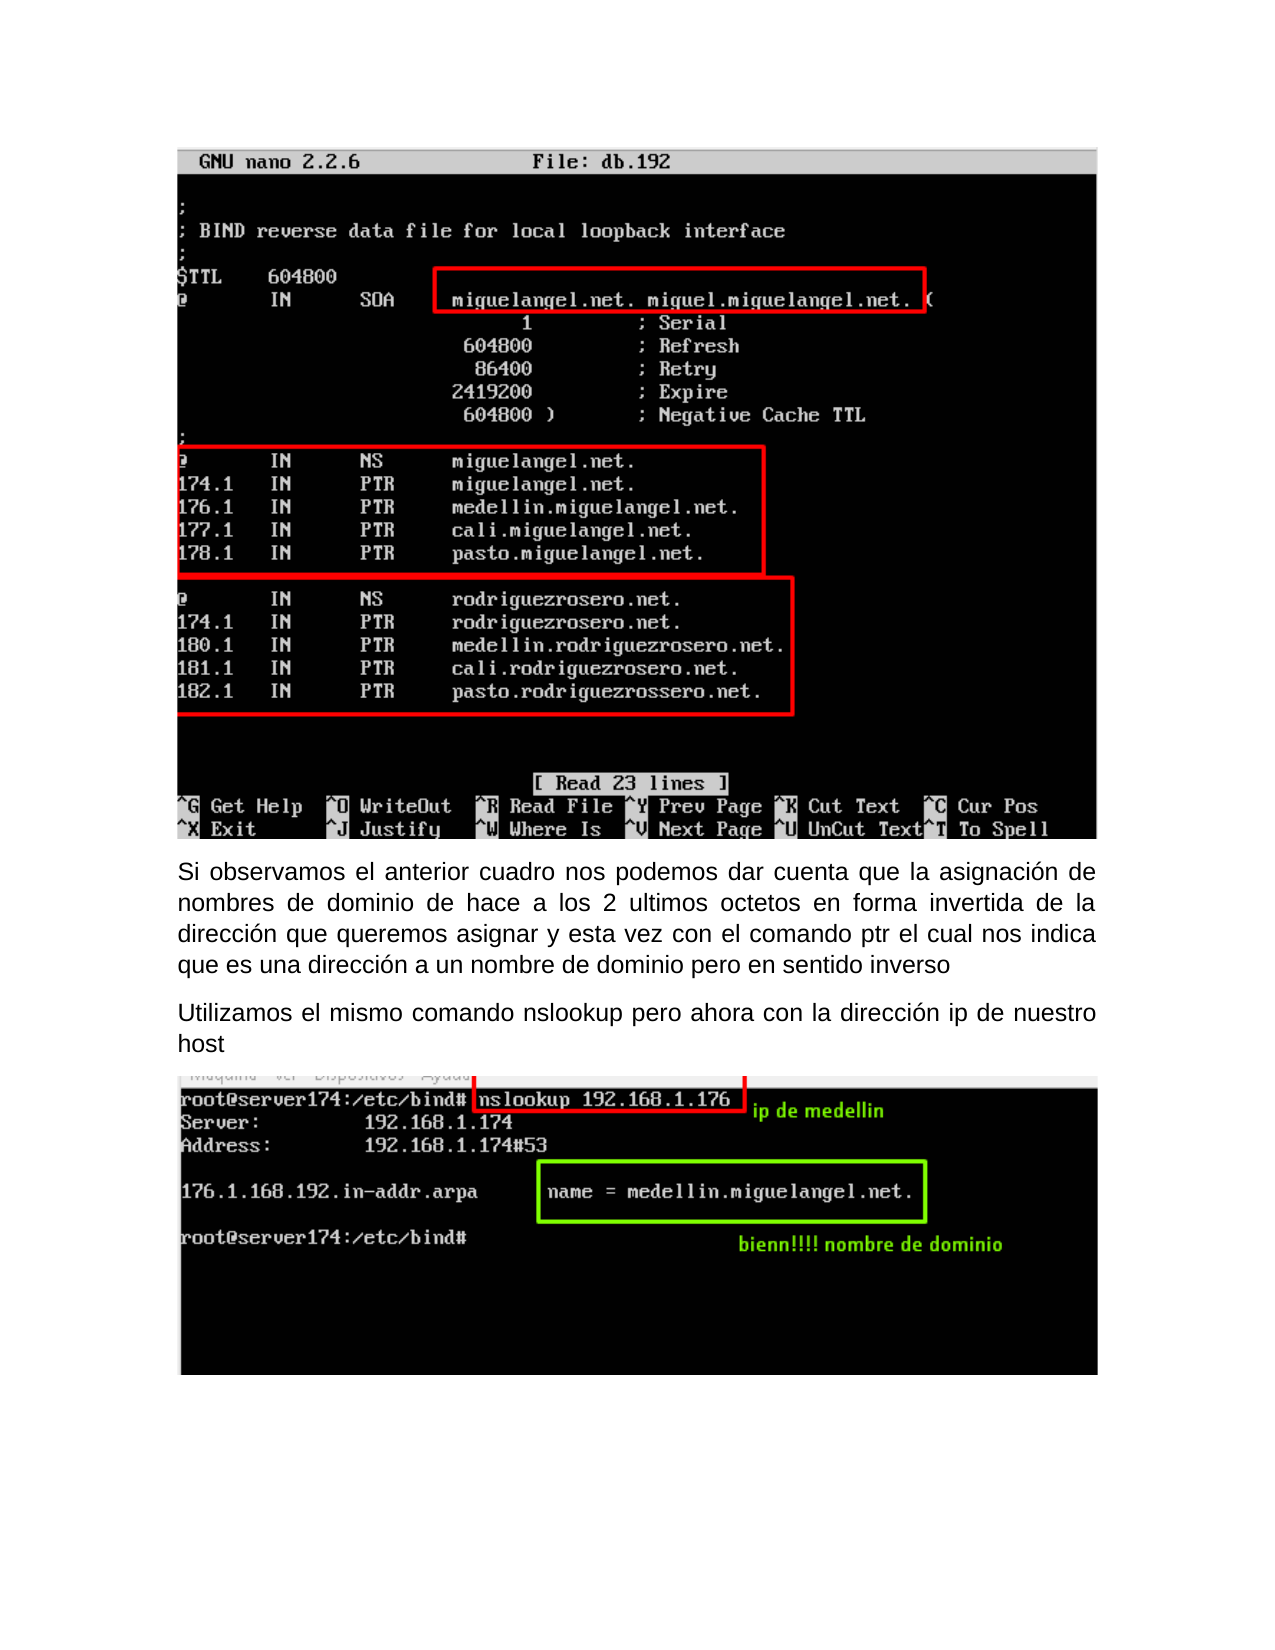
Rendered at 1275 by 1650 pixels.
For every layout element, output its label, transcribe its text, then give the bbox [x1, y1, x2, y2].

text Si observamos el anterior cuadro nos podemos dar cuenta que la asignación de nombres de dominio de hace a los 2 ultimos octetos en forma invertida de la dirección que queremos asignar y esta vez con el comando ptr el cual nos indica que es una dirección a un nombre de dominio pero en sentido inverso [177, 857, 1098, 979]
picture [177, 147, 1098, 839]
text Utilizamos el mismo comando nslookup pero ahora con la dirección ip de nuestro host [177, 998, 1098, 1058]
picture [177, 1076, 1098, 1375]
